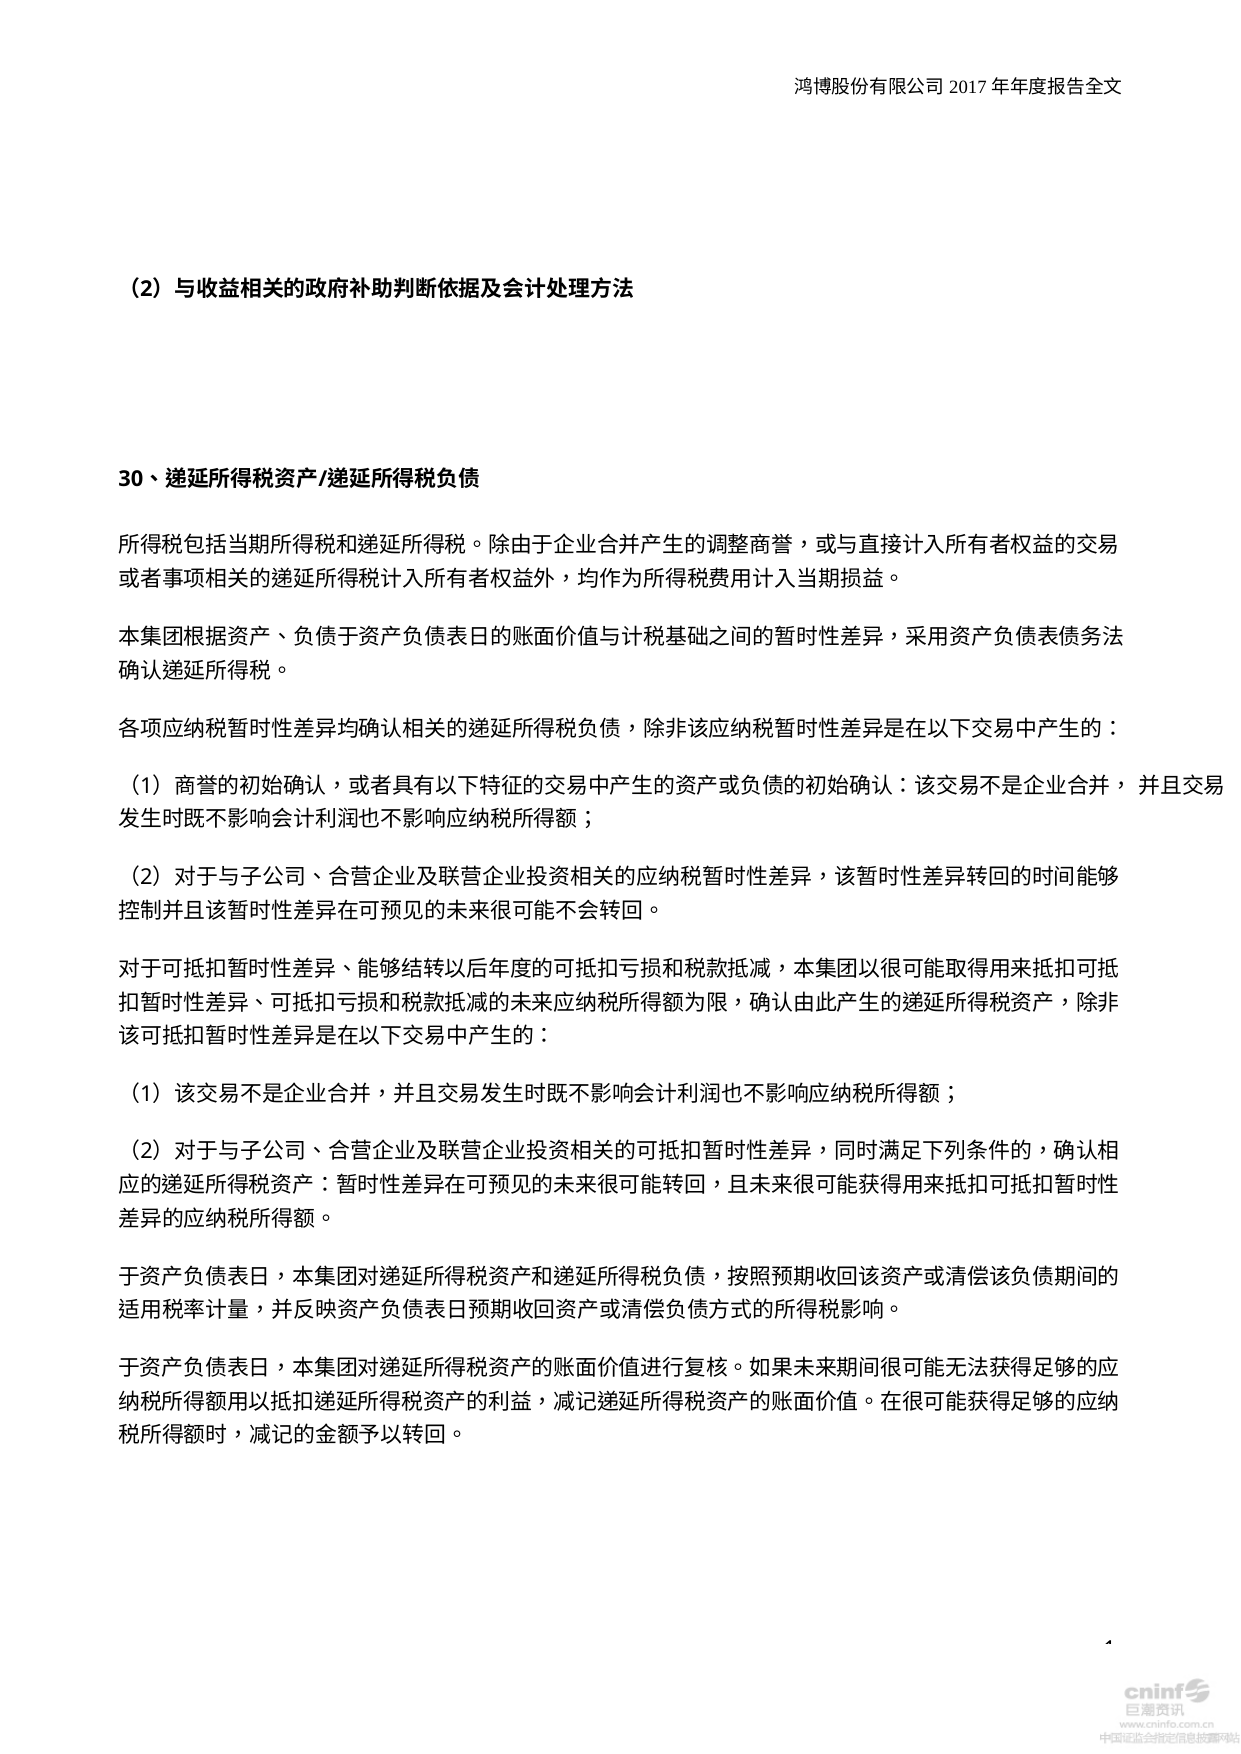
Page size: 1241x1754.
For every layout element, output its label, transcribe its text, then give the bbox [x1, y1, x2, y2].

text 于资产负债表日，本集团对递延所得税资产的账面价值进行复核。如果未来期间很可能无法获得足够的应 纳税所得额用以抵扣递延所得税资产的利益，减记递延所得税资产的账面价值。在很可能获得足够的应纳 税所得额时，减记的金额予以转回。 [118, 1352, 1122, 1449]
subtitle 30、递延所得税资产/递延所得税负债 [118, 463, 1240, 493]
picture [1099, 1673, 1241, 1754]
subtitle （2）与收益相关的政府补助判断依据及会计处理方法 [118, 273, 1240, 303]
text （2）对于与子公司、合营企业及联营企业投资相关的应纳税暂时性差异，该暂时性差异转回的时间能够 控制并且该暂时性差异在可预见的未来很可能不会转回。 [118, 861, 1122, 925]
text （1）该交易不是企业合并，并且交易发生时既不影响会计利润也不影响应纳税所得额； [118, 1078, 1240, 1108]
text （1）商誉的初始确认，或者具有以下特征的交易中产生的资产或负债的初始确认：该交易不是企业合并， 并且交易发生时既不影响会计利润也不影响应纳税所得额； [118, 770, 1240, 833]
text 所得税包括当期所得税和递延所得税。除由于企业合并产生的调整商誉，或与直接计入所有者权益的交易 或者事项相关的递延所得税计入所有者权益外，均作为所得税费用计入当期损益。 [118, 529, 1122, 593]
text 对于可抵扣暂时性差异、能够结转以后年度的可抵扣亏损和税款抵减，本集团以很可能取得用来抵扣可抵 扣暂时性差异、可抵扣亏损和税款抵减的未来应纳税所得额为限，确认由此产生的递延所得税资产，除非 该可抵扣暂时性差异是在以下交易中产生的： [118, 953, 1122, 1050]
text 于资产负债表日，本集团对递延所得税资产和递延所得税负债，按照预期收回该资产或清偿该负债期间的 适用税率计量，并反映资产负债表日预期收回资产或清偿负债方式的所得税影响。 [118, 1261, 1122, 1324]
text 各项应纳税暂时性差异均确认相关的递延所得税负债，除非该应纳税暂时性差异是在以下交易中产生的： [118, 712, 1240, 742]
text 本集团根据资产、负债于资产负债表日的账面价值与计税基础之间的暂时性差异，采用资产负债表债务法 确认递延所得税。 [118, 621, 1124, 684]
text （2）对于与子公司、合营企业及联营企业投资相关的可抵扣暂时性差异，同时满足下列条件的，确认相 应的递延所得税资产：暂时性差异在可预见的未来很可能转回，且未来很可能获得用来抵扣可抵扣暂时性 差异的应纳税所得额。 [118, 1135, 1122, 1232]
